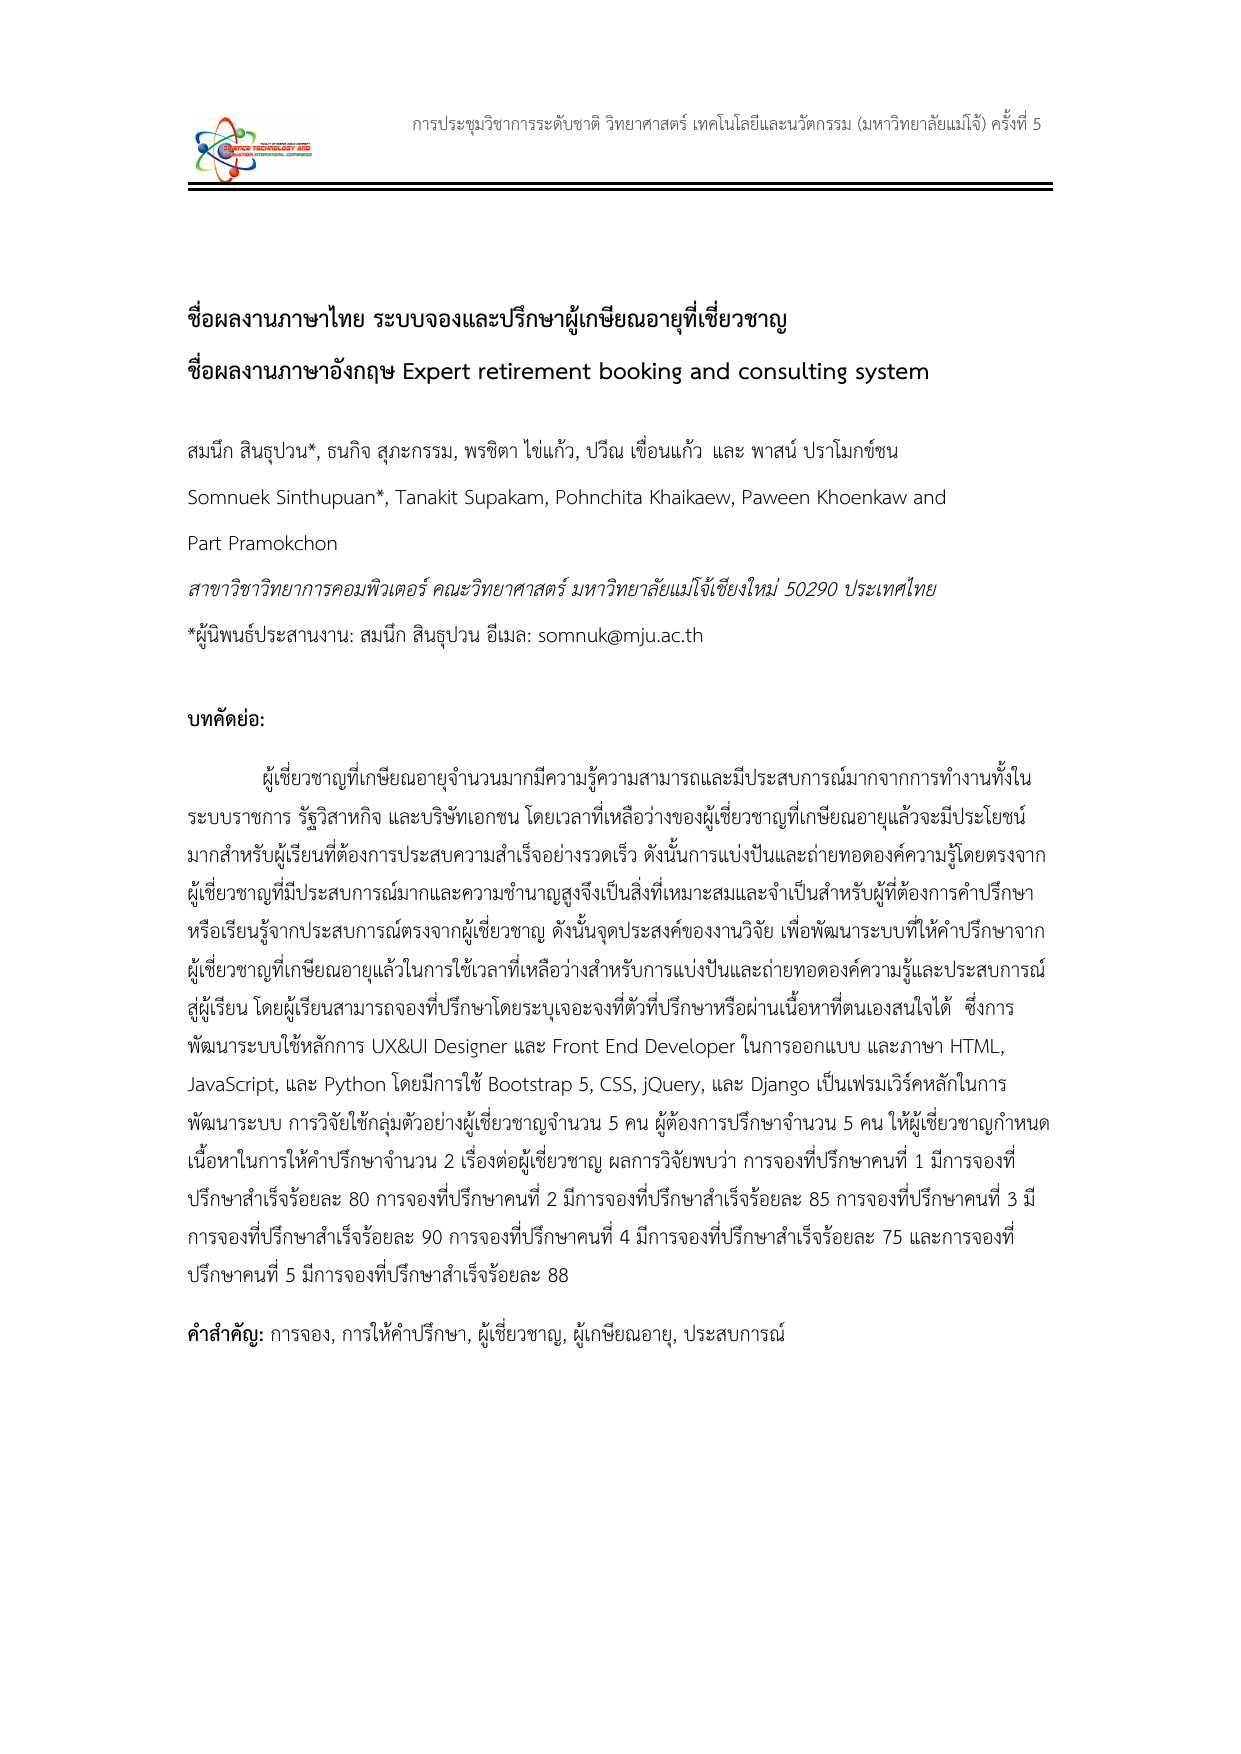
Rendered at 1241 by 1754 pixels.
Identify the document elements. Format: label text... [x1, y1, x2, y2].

text Part Pramokchon [187, 526, 1053, 564]
text Somnuek Sinthupuan*, Tanakit Supakam, Pohnchita Khaikaew, Paween Khoenkaw and [187, 479, 1053, 518]
text *ผู้นิพนธ์ประสานงาน: สมนึก สินธุปวน อีเมล: somnuk@mju.ac.th [187, 618, 1053, 656]
text ผู้เชี่ยวชาญที่เกษียณอายุจำนวนมากมีความรู้ความสามารถและมีประสบการณ์มากจากการทำงานทั้งในระบบราชการ รัฐวิสาหกิจ และบริษัทเอกชน โดยเวลาที่เหลือว่างของผู้เชี่ยวชาญที่เกษียณอายุแล้วจะมีประโยชน์มากสำหรับผู้เรียนที่ต้องการประสบความสำเร็จอย่างรวดเร็ว ดังนั้นการแบ่งปันและถ่ายทอดองค์ความรู้โดยตรงจากผู้เชี่ยวชาญที่มีประสบการณ์มากและความชำนาญสูงจึงเป็นสิ่งที่เหมาะสมและจำเป็นสำหรับผู้ที่ต้องการคำปรึกษาหรือเรียนรู้จากประสบการณ์ตรงจากผู้เชี่ยวชาญ ดังนั้นจุดประสงค์ของงานวิจัย เพื่อพัฒนาระบบที่ให้คำปรึกษาจากผู้เชี่ยวชาญที่เกษียณอายุแล้วในการใช้เวลาที่เหลือว่างสำหรับการแบ่งปันและถ่ายทอดองค์ความรู้และประสบการณ์สู่ผู้เรียน โดยผู้เรียนสามารถจองที่ปรึกษาโดยระบุเจอะจงที่ตัวที่ปรึกษาหรือผ่านเนื้อหาที่ตนเองสนใจได้ ซึ่งการพัฒนาระบบใช้หลักการ UX&UI Designer และ Front End Developer ในการออกแบบ และภาษา HTML, JavaScript, และ Python โดยมีการใช้ Bootstrap 5, CSS, jQuery, และ Django เป็นเฟรมเวิร์คหลักในการพัฒนาระบบ การวิจัยใช้กลุ่มตัวอย่างผู้เชี่ยวชาญจำนวน 5 คน ผู้ต้องการปรึกษาจำนวน 5 คน ให้ผู้เชี่ยวชาญกำหนดเนื้อหาในการให้คำปรึกษาจำนวน 2 เรื่องต่อผู้เชี่ยวชาญ ผลการวิจัยพบว่า การจองที่ปรึกษาคนที่ 1 มีการจองที่ปรึกษาสำเร็จร้อยละ 80 การจองที่ปรึกษาคนที่ 2 มีการจองที่ปรึกษาสำเร็จร้อยละ 85 การจองที่ปรึกษาคนที่ 3 มีการจองที่ปรึกษาสำเร็จร้อยละ 90 การจองที่ปรึกษาคนที่ 4 มีการจองที่ปรึกษาสำเร็จร้อยละ 75 และการจองที่ปรึกษาคนที่ 5 มีการจองที่ปรึกษาสำเร็จร้อยละ 88 [187, 761, 1053, 1296]
text ชื่อผลงานภาษาอังกฤษ Expert retirement booking and consulting system [187, 351, 1053, 427]
text สาขาวิชาวิทยาการคอมพิวเตอร์ คณะวิทยาศาสตร์ มหาวิทยาลัยแม่โจ้เชียงใหม่ 50290 ประเทศไทย [187, 572, 1053, 610]
picture [188, 108, 320, 182]
text ชื่อผลงานภาษาไทย ระบบจองและปรึกษาผู้เกษียณอายุที่เชี่ยวชาญ [187, 299, 1053, 343]
text สมนึก สินธุปวน*, ธนกิจ สุภะกรรม, พรชิตา ไข่แก้ว, ปวีณ เขื่อนแก้ว และ พาสน์ ปราโมกข์ชน [187, 433, 1053, 472]
text บทคัดย่อ: [187, 702, 1053, 740]
text คำสำคัญ: การจอง, การให้คำปรึกษา, ผู้เชี่ยวชาญ, ผู้เกษียณอายุ, ประสบการณ์ [187, 1317, 1053, 1355]
